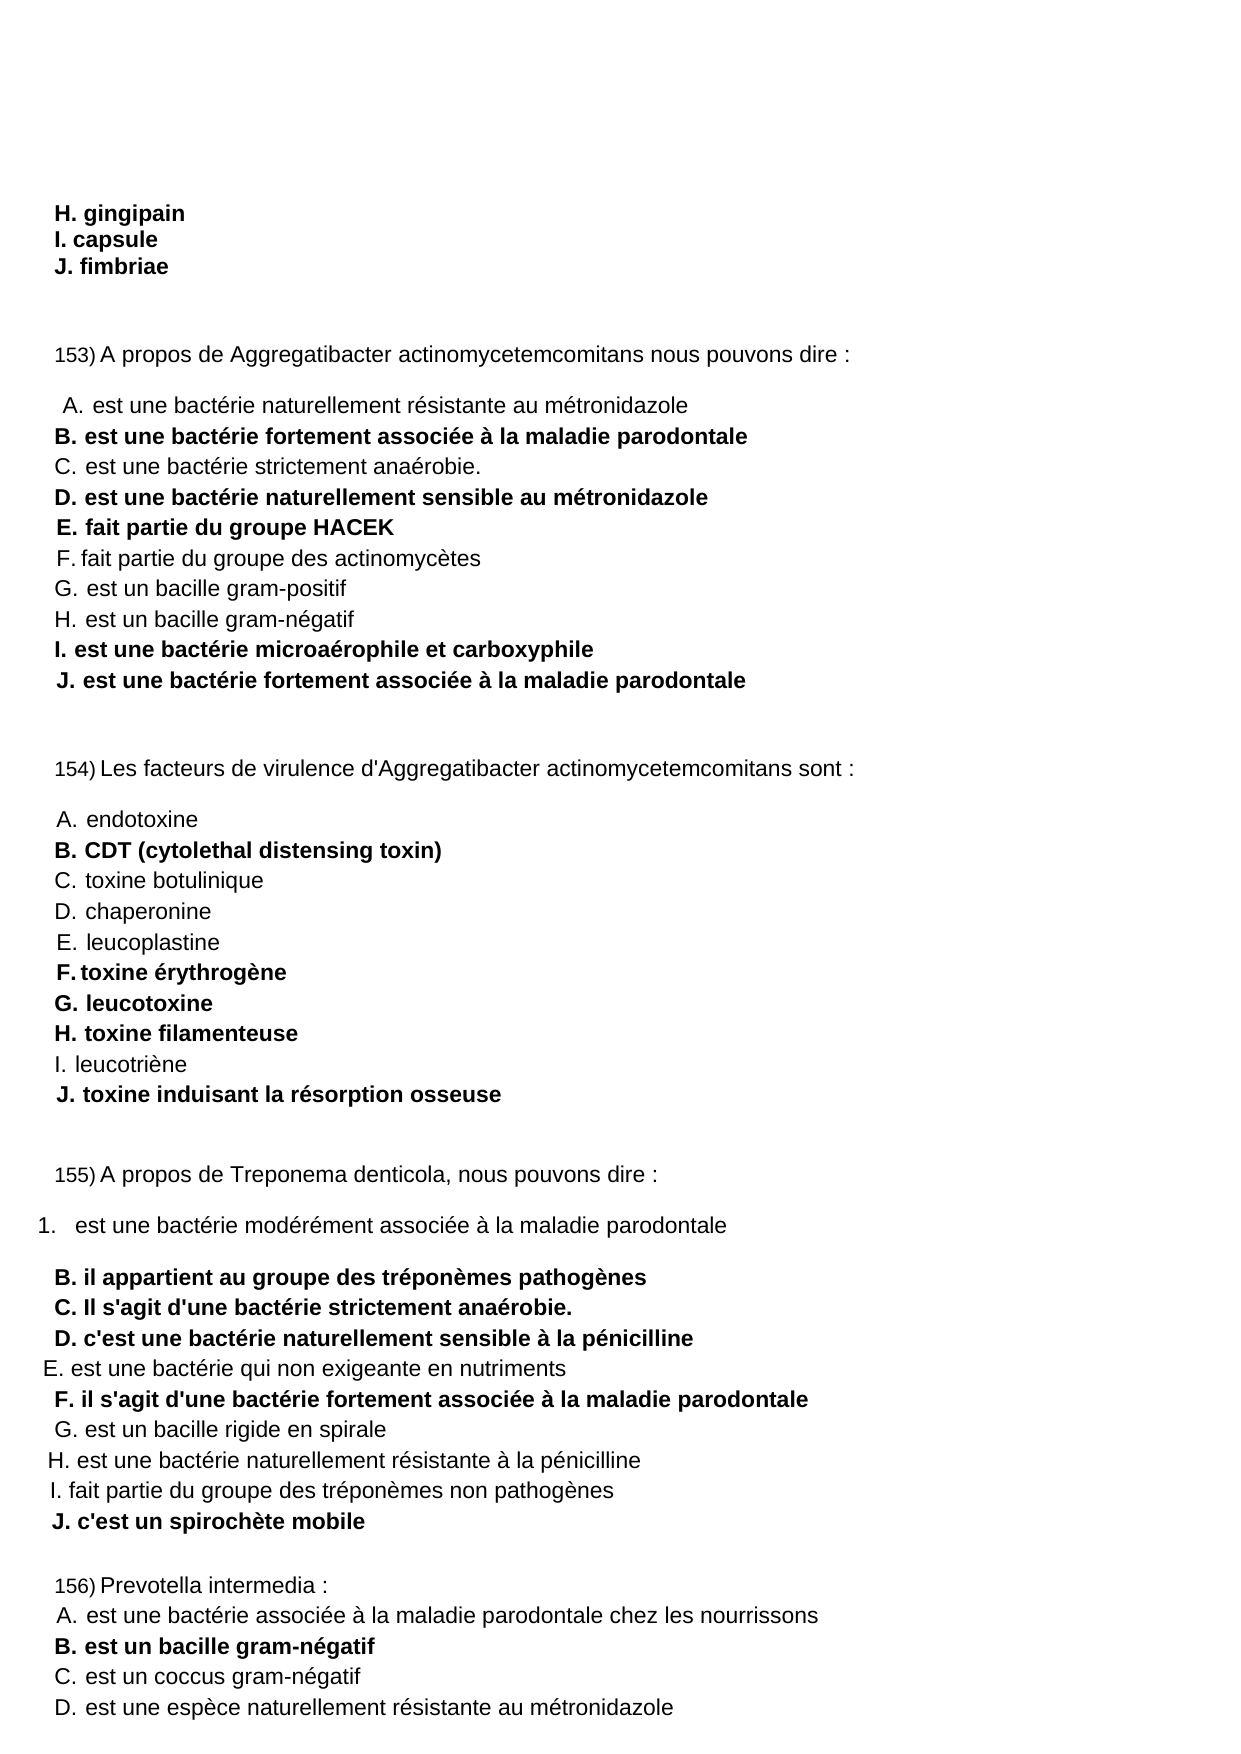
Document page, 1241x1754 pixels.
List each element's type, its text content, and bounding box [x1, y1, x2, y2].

text J. toxine induisant la résorption osseuse [56, 1081, 1240, 1107]
text F. fait partie du groupe des actinomycètes [56, 545, 1240, 571]
text I. est une bactérie microaérophile et carboxyphile [54, 636, 1240, 663]
text G. est un bacille gram-positif [54, 575, 1240, 602]
text C. toxine botulinique [54, 867, 1240, 894]
text F. toxine érythrogène [56, 959, 1240, 985]
text B. est un bacille gram-négatif [54, 1633, 1240, 1659]
text D. chaperonine [54, 898, 1240, 924]
text D. c'est une bactérie naturellement sensible à la pénicilline [54, 1325, 1240, 1351]
text A. est une bactérie naturellement résistante au métronidazole [62, 392, 1240, 419]
text C. Il s'agit d'une bactérie strictement anaérobie. [54, 1294, 1240, 1321]
text B. est une bactérie fortement associée à la maladie parodontale [54, 423, 1240, 449]
text H. gingipain I. capsule [54, 200, 194, 253]
text C. est un coccus gram-négatif [54, 1663, 1240, 1689]
text 156) Prevotella intermedia : [54, 1572, 1240, 1598]
text D. est une bactérie naturellement sensible au métronidazole [54, 484, 1240, 510]
list est une bactérie modérément associée à la maladie parodontale [37, 1212, 1240, 1239]
text J. fimbriae [54, 253, 1240, 279]
text C. est une bactérie strictement anaérobie. [54, 453, 1240, 480]
text H. est un bacille gram-négatif [54, 606, 1240, 632]
text B. il appartient au groupe des tréponèmes pathogènes [54, 1264, 1240, 1290]
text I. leucotriène [54, 1051, 1240, 1077]
text E. fait partie du groupe HACEK [56, 514, 1240, 541]
text 155) A propos de Treponema denticola, nous pouvons dire : [54, 1161, 1240, 1187]
text B. CDT (cytolethal distensing toxin) [54, 837, 1240, 863]
text 154) Les facteurs de virulence d'Aggregatibacter actinomycetemcomitans sont : [54, 755, 1240, 781]
text A. endotoxine [56, 806, 1240, 833]
text G. est un bacille rigide en spirale [54, 1416, 1240, 1443]
text J. c'est un spirochète mobile [46, 1508, 1240, 1534]
text G. leucotoxine [54, 989, 1240, 1016]
text E. est une bactérie qui non exigeante en nutriments [31, 1355, 1240, 1382]
text A. est une bactérie associée à la maladie parodontale chez les nourrissons [56, 1602, 1240, 1628]
text I. fait partie du groupe des tréponèmes non pathogènes [44, 1477, 1240, 1504]
text F. il s'agit d'une bactérie fortement associée à la maladie parodontale [54, 1386, 1240, 1412]
text H. est une bactérie naturellement résistante à la pénicilline [42, 1447, 1240, 1473]
text J. est une bactérie fortement associée à la maladie parodontale [56, 667, 1240, 693]
text 153) A propos de Aggregatibacter actinomycetemcomitans nous pouvons dire : [54, 341, 1240, 367]
text H. toxine filamenteuse [54, 1020, 1240, 1046]
text E. leucoplastine [56, 928, 1240, 955]
text D. est une espèce naturellement résistante au métronidazole [54, 1694, 1240, 1720]
